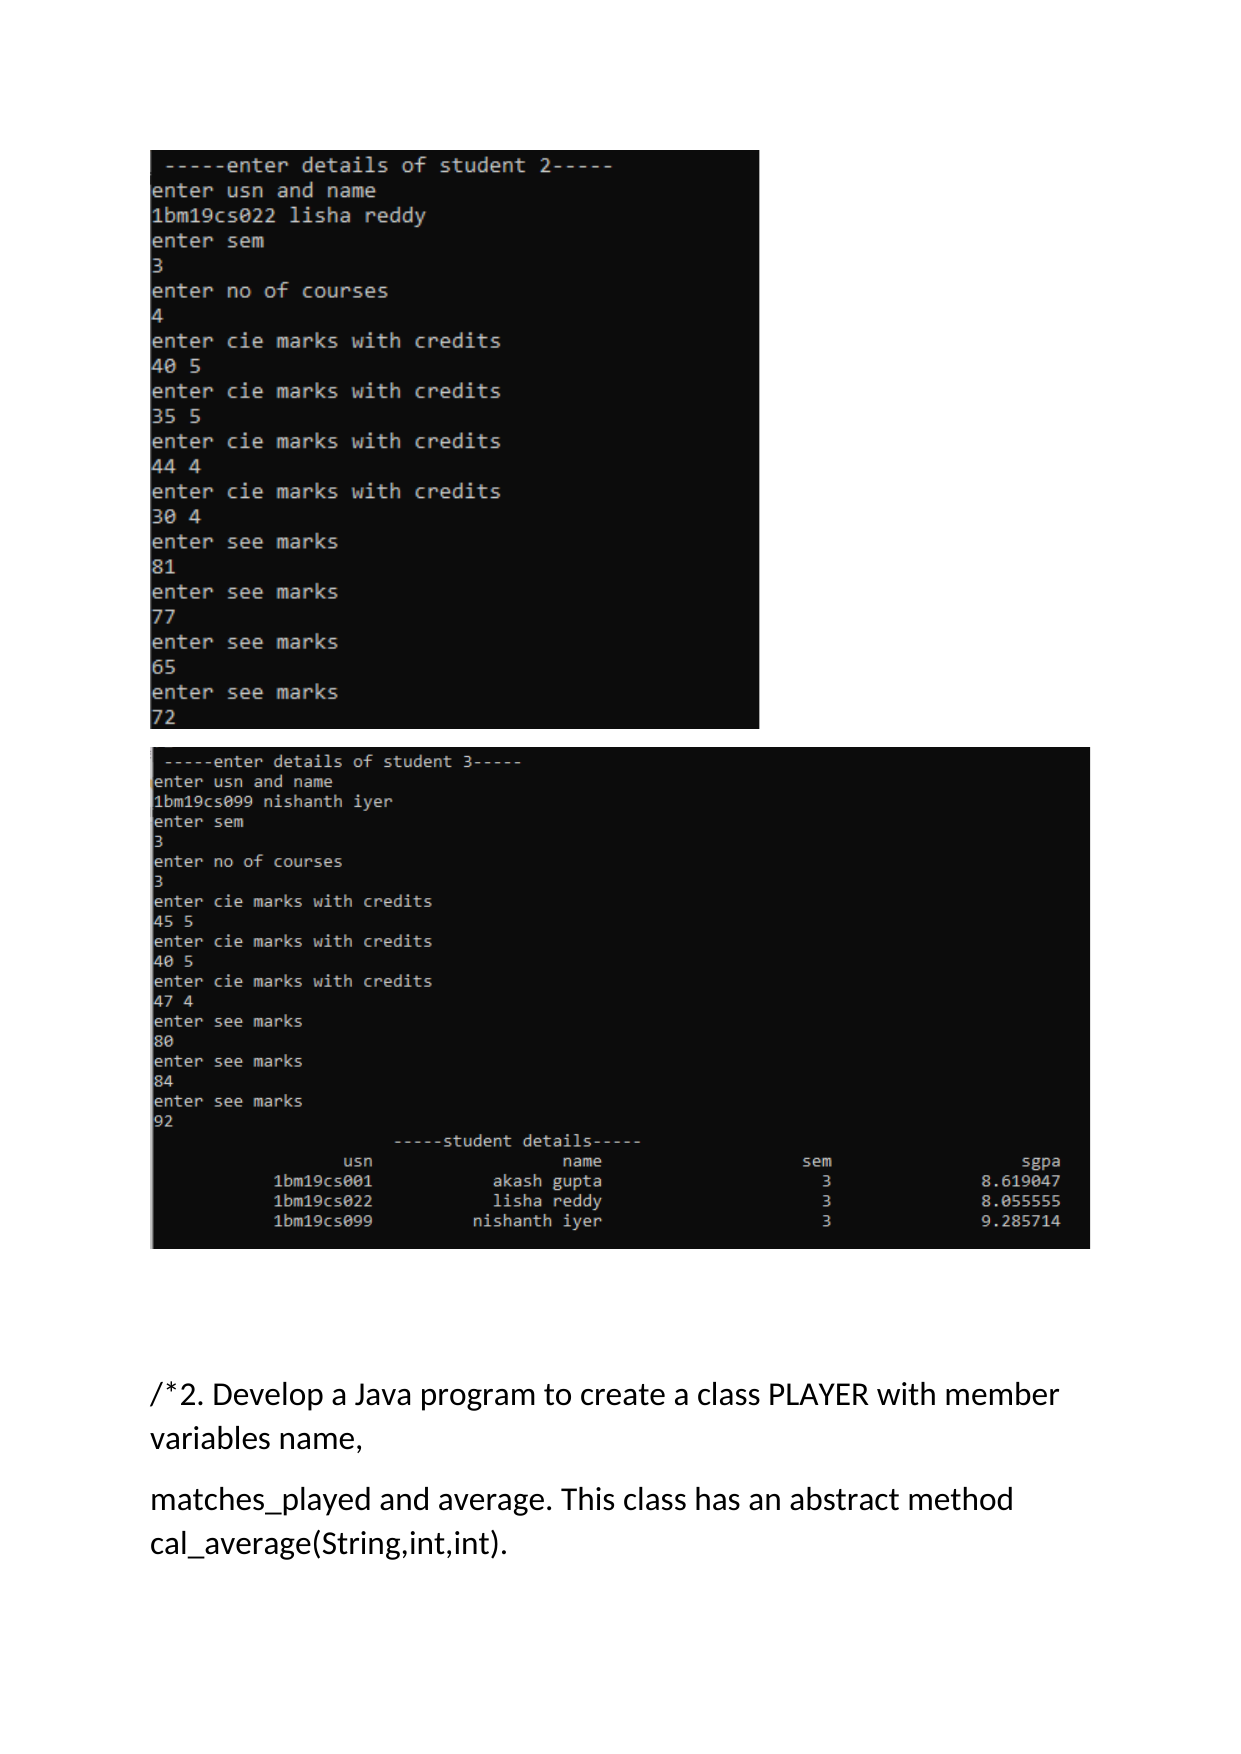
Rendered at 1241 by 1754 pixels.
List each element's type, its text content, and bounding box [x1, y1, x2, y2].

picture [150, 747, 1091, 1249]
text matches_played and average. This class has an abstract method cal_average(String,int,int). [150, 1478, 1090, 1563]
text /*2. Develop a Java program to create a class PLAYER with member variables name, [150, 1373, 1090, 1458]
picture [150, 150, 760, 729]
